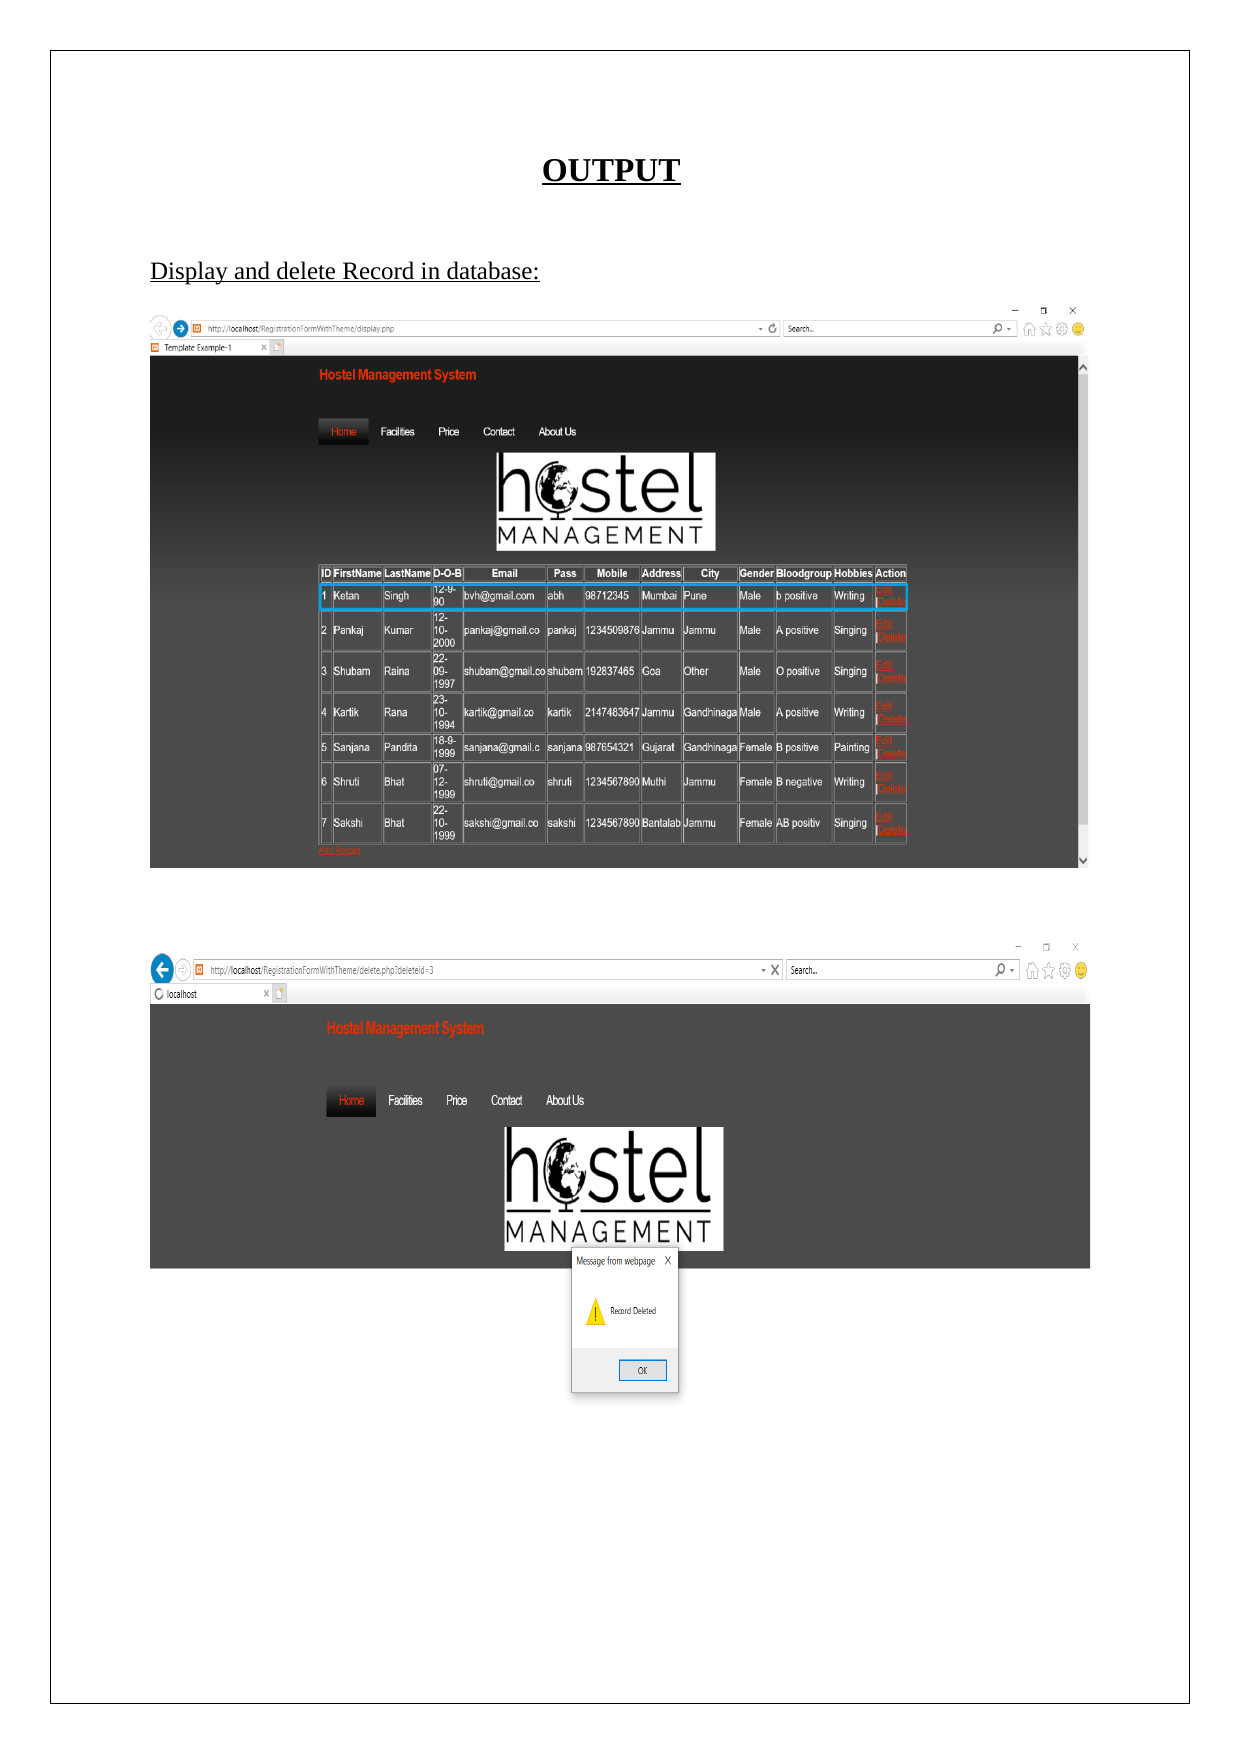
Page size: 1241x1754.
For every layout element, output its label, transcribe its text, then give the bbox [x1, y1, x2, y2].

text OUTPUT [150, 150, 1090, 188]
picture [150, 303, 1089, 868]
text Display and delete Record in database: [150, 256, 1090, 284]
picture [157, 963, 168, 976]
picture [150, 934, 1091, 1578]
